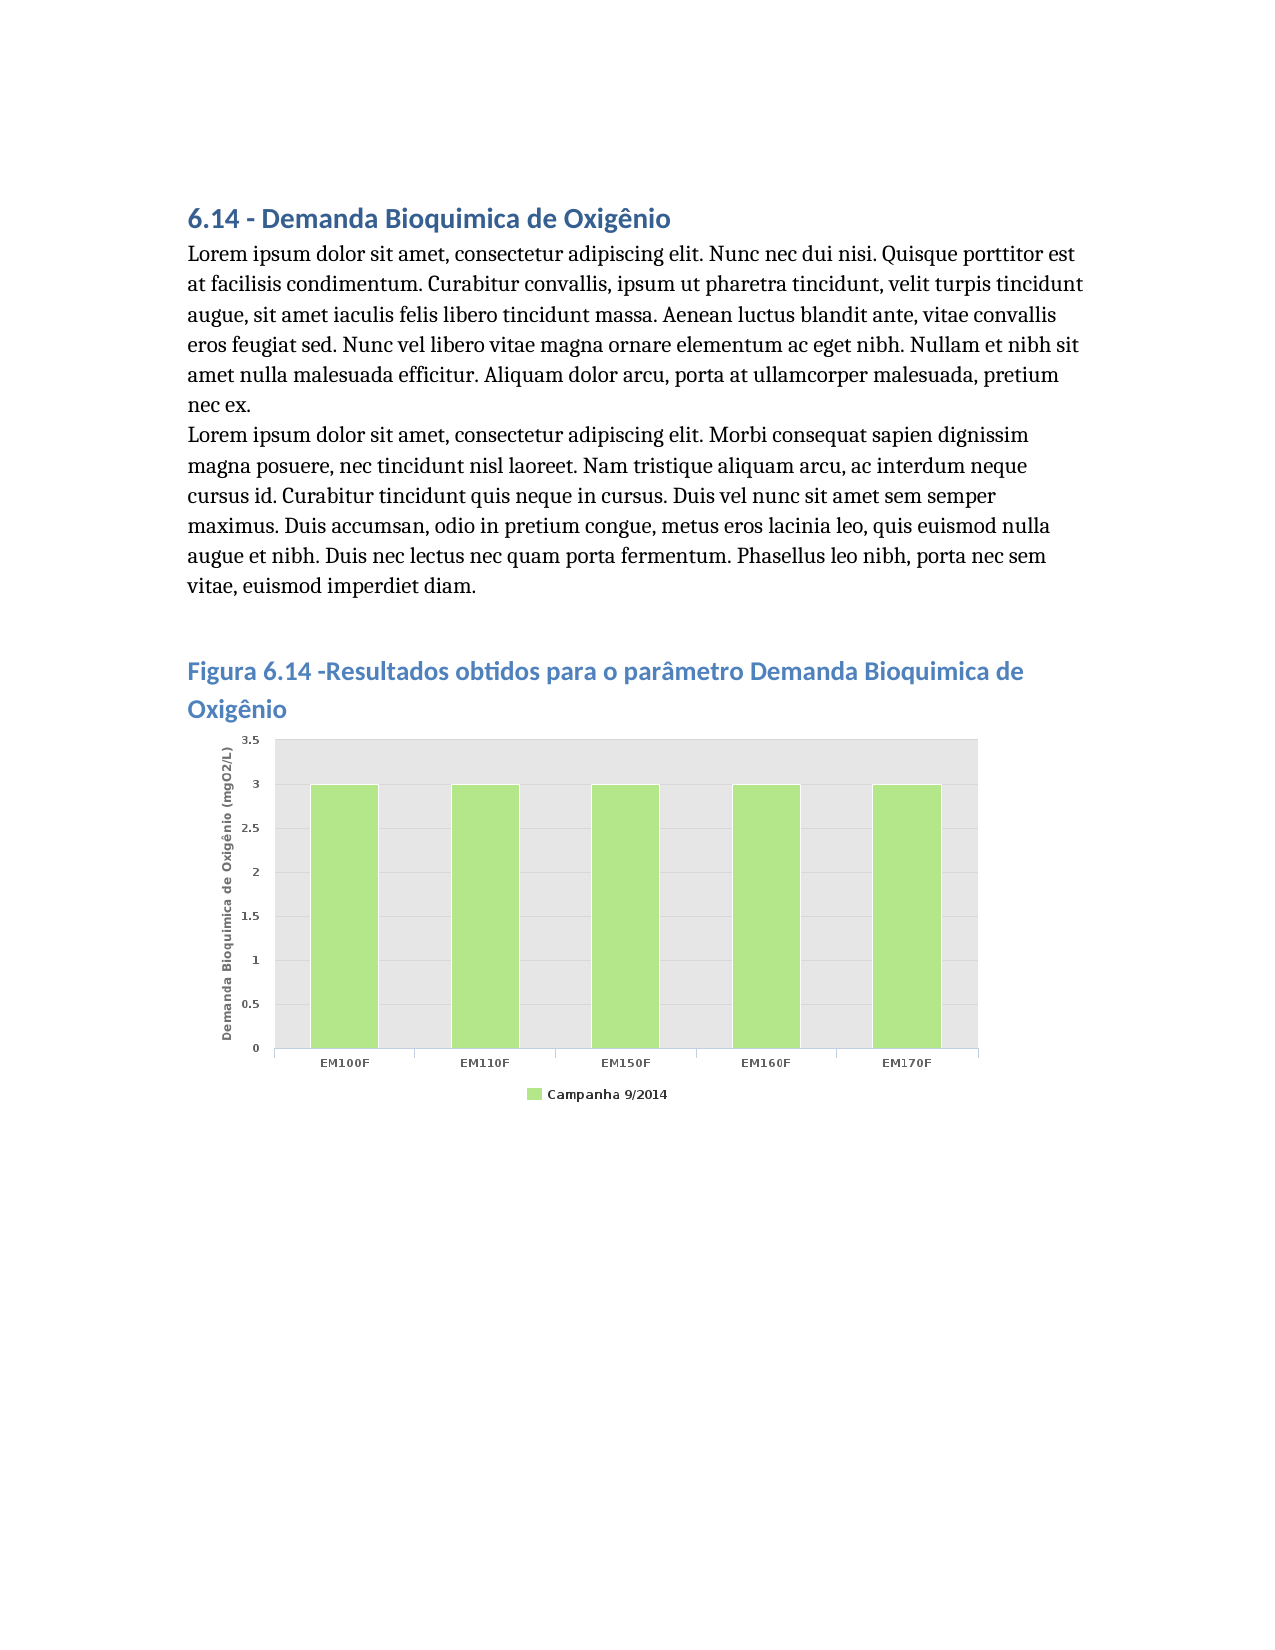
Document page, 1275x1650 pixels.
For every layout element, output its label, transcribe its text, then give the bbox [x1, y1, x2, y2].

subtitle Figura 6.14 -Resultados obtidos para o parâmetro Demanda Bioquimica de Oxigênio [187, 654, 1087, 725]
subtitle 6.14 - Demanda Bioquimica de Oxigênio [187, 200, 1087, 236]
text Lorem ipsum dolor sit amet, consectetur adipiscing elit. Nunc nec dui nisi. Quisque porttitor est at facilisis condimentum. Curabitur convallis, ipsum ut pharetra tincidunt, velit turpis tincidunt augue, sit amet iaculis felis libero tincidunt massa. Aenean luctus blandit ante, vitae convallis eros feugiat sed. Nunc vel libero vitae magna ornare elementum ac eget nibh. Nullam et nibh sit amet nulla malesuada efficitur. Aliquam dolor arcu, porta at ullamcorper malesuada, pretium nec ex. Lorem ipsum dolor sit amet, consectetur adipiscing elit. Morbi consequat sapien dignissim magna posuere, nec tincidunt nisl laoreet. Nam tristique aliquam arcu, ac interdum neque cursus id. Curabitur tincidunt quis neque in cursus. Duis vel nunc sit amet sem semper maximus. Duis accumsan, odio in pretium congue, metus eros lacinia leo, quis euismod nulla augue et nibh. Duis nec lectus nec quam porta fermentum. Phasellus leo nibh, porta nec sem vitae, euismod imperdiet diam. [187, 241, 1087, 630]
picture [206, 730, 987, 1121]
